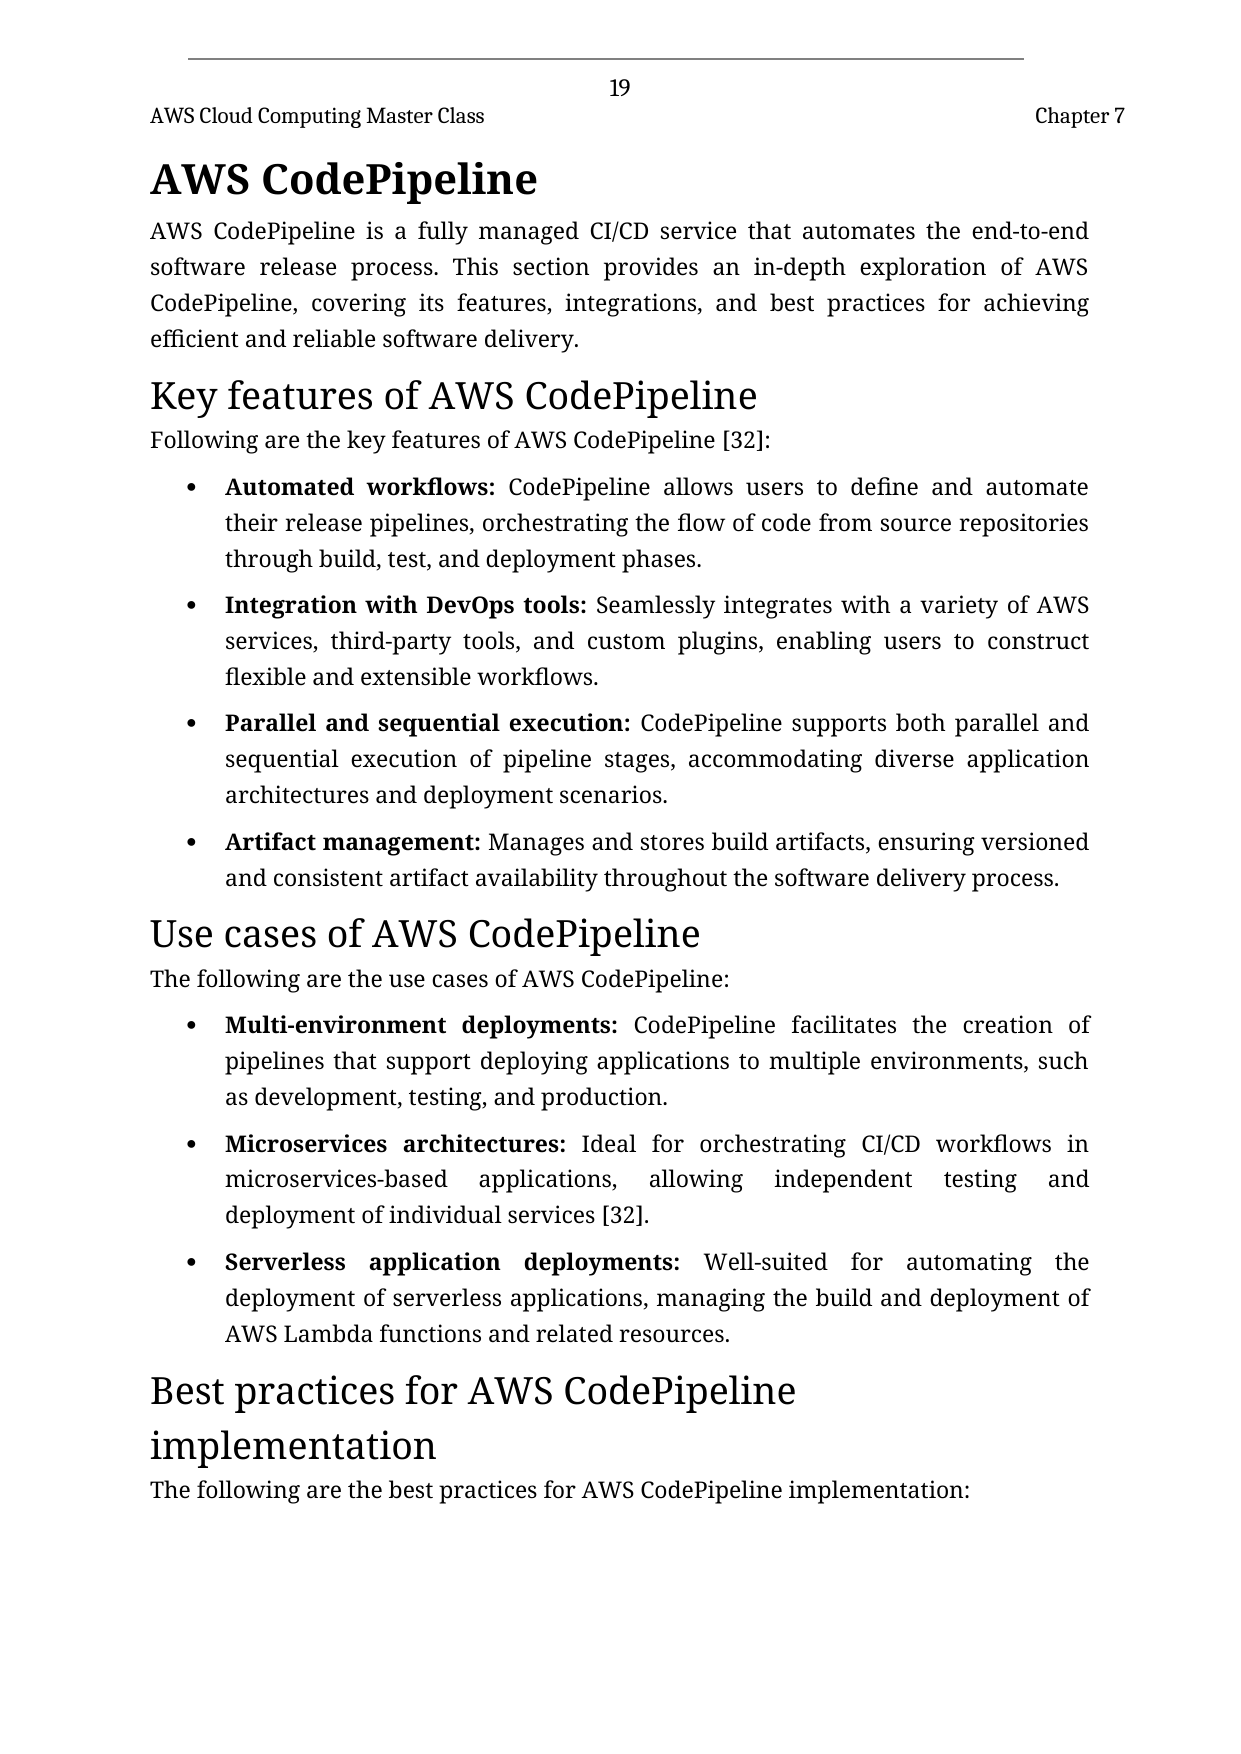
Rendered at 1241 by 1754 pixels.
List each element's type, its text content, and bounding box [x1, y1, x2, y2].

list Integration with DevOps tools: Seamlessly integrates with a variety of AWS services, third-party tools, and custom plugins, enabling users to construct flexible and extensible workflows. [187, 589, 1090, 692]
list Multi-environment deployments: CodePipeline facilitates the creation of pipelines that support deploying applications to multiple environments, such as development, testing, and production. [187, 1009, 1090, 1112]
text AWS CodePipeline is a fully managed CI/CD service that automates the end-to-end software release process. This section provides an in-depth exploration of AWS CodePipeline, covering its features, integrations, and best practices for achieving efficient and reliable software delivery. [150, 215, 1090, 354]
list Parallel and sequential execution: CodePipeline supports both parallel and sequential execution of pipeline stages, accommodating diverse application architectures and deployment scenarios. [187, 707, 1090, 810]
text The following are the best practices for AWS CodePipeline implementation: [150, 1474, 1090, 1505]
text The following are the use cases of AWS CodePipeline: [150, 963, 1090, 994]
list Microservices architectures: Ideal for orchestrating CI/CD workflows in microservices-based applications, allowing independent testing and deployment of individual services. [187, 1127, 1090, 1231]
text Use cases of AWS CodePipeline [150, 908, 1090, 959]
list Artifact management: Manages and stores build artifacts, ensuring versioned and consistent artifact availability throughout the software delivery process. [187, 826, 1090, 893]
text Following are the key features of AWS CodePipeline: [150, 424, 1090, 456]
text Key features of AWS CodePipeline [150, 369, 1090, 420]
text Best practices for AWS CodePipeline implementation [150, 1364, 1090, 1470]
list Serverless application deployments: Well-suited for automating the deployment of serverless applications, managing the build and deployment of AWS Lambda functions and related resources. [187, 1246, 1090, 1349]
list Automated workflows: CodePipeline allows users to define and automate their release pipelines, orchestrating the flow of code from source repositories through build, test, and deployment phases. [187, 471, 1090, 574]
text AWS CodePipeline [150, 150, 1090, 207]
